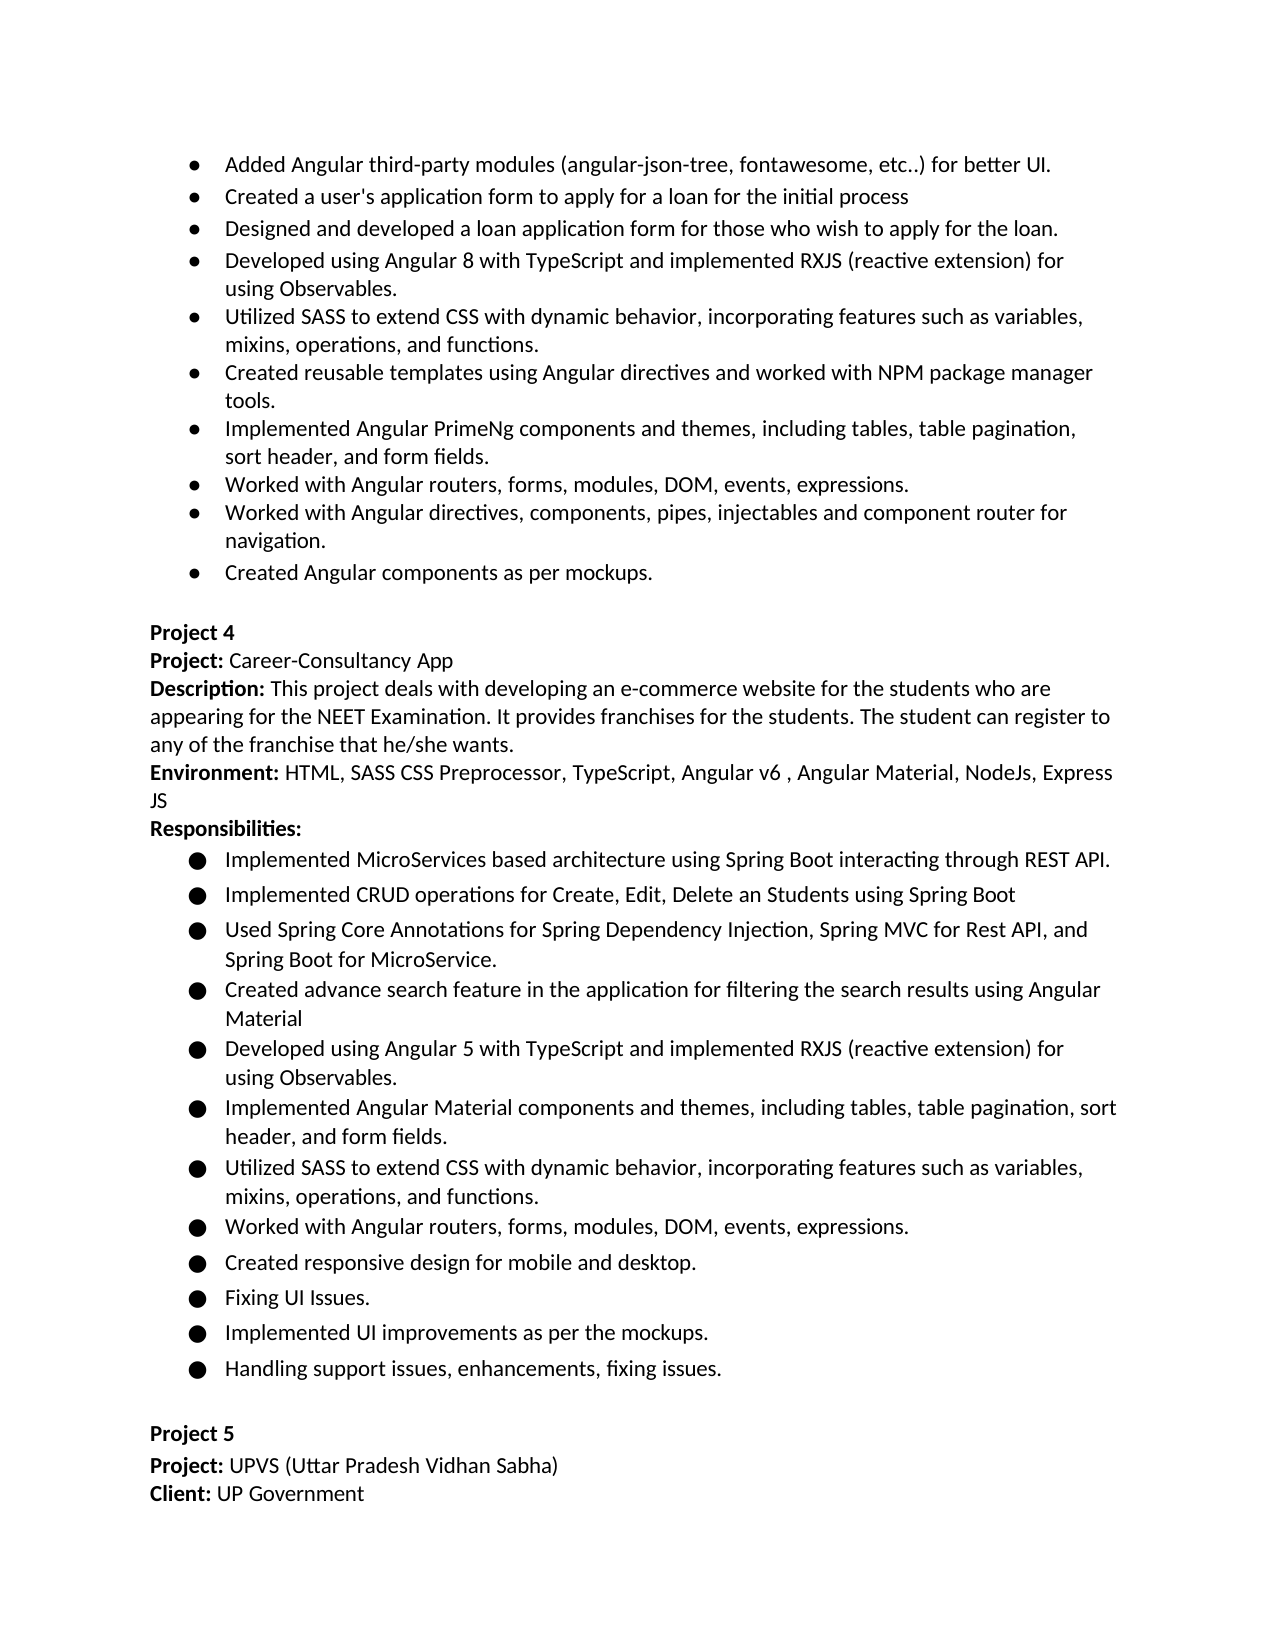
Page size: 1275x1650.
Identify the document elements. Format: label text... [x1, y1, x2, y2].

list Utilized SASS to extend CSS with dynamic behavior, incorporating features such as variables, mixins, operations, and functions. [187, 1151, 1083, 1210]
list Created responsive design for mobile and desktop. [187, 1245, 1137, 1277]
text Project: Career-Consultancy App [150, 646, 1137, 674]
list Used Spring Core Annotations for Spring Dependency Injection, Spring MVC for Rest API, and Spring Boot for MicroService. [187, 913, 1088, 973]
list Handling support issues, enhancements, fixing issues. [187, 1351, 1137, 1383]
text Project: UPVS (Uttar Pradesh Vidhan Sabha) [150, 1451, 1137, 1479]
list Developed using Angular 5 with TypeScript and implemented RXJS (reactive extension) for using Observables. [187, 1032, 1118, 1091]
text Environment: HTML, SASS CSS Preprocessor, TypeScript, Angular v6 , Angular Material, NodeJs, Express JS [150, 758, 1116, 814]
list Worked with Angular directives, components, pipes, injectables and component router for navigation. [187, 498, 1067, 554]
list Created a user's application form to apply for a loan for the initial process [187, 182, 1137, 210]
text Project 5 [150, 1419, 1137, 1447]
list Implemented Angular PrimeNg components and themes, including tables, table pagination, sort header, and form fields. [187, 414, 1118, 470]
list Added Angular third-party modules (angular-json-tree, fontawesome, etc..) for better UI. [187, 150, 1137, 178]
list Implemented Angular Material components and themes, including tables, table pagination, sort header, and form fields. [187, 1091, 1117, 1151]
list Created reusable templates using Angular directives and worked with NPM package manager tools. [187, 358, 1093, 414]
list Created Angular components as per mockups. [187, 558, 1137, 587]
text Client: UP Government [150, 1479, 1137, 1507]
text Description: This project deals with developing an e-commerce website for the students who are appearing for the NEET Examination. It provides franchises for the students. The student can register to any of the franchise that he/she wants. [150, 674, 1137, 758]
list Created advance search feature in the application for filtering the search results using Angular Material [187, 973, 1101, 1032]
list Fixing UI Issues. [187, 1281, 1137, 1312]
text Responsibilities: [150, 814, 1137, 843]
list Implemented UI improvements as per the mockups. [187, 1316, 1137, 1347]
list Designed and developed a loan application form for those who wish to apply for the loan. [187, 214, 1137, 242]
list Implemented CRUD operations for Create, Edit, Delete an Students using Spring Boot [187, 878, 1137, 909]
text Project 4 [150, 619, 1137, 646]
list Utilized SASS to extend CSS with dynamic behavior, incorporating features such as variables, mixins, operations, and functions. [187, 302, 1083, 358]
list Worked with Angular routers, forms, modules, DOM, events, expressions. [187, 470, 1137, 498]
list Worked with Angular routers, forms, modules, DOM, events, expressions. [187, 1210, 1137, 1241]
list Implemented MicroServices based architecture using Spring Boot interacting through REST API. [187, 843, 1137, 874]
list Developed using Angular 8 with TypeScript and implemented RXJS (reactive extension) for using Observables. [187, 247, 1118, 302]
